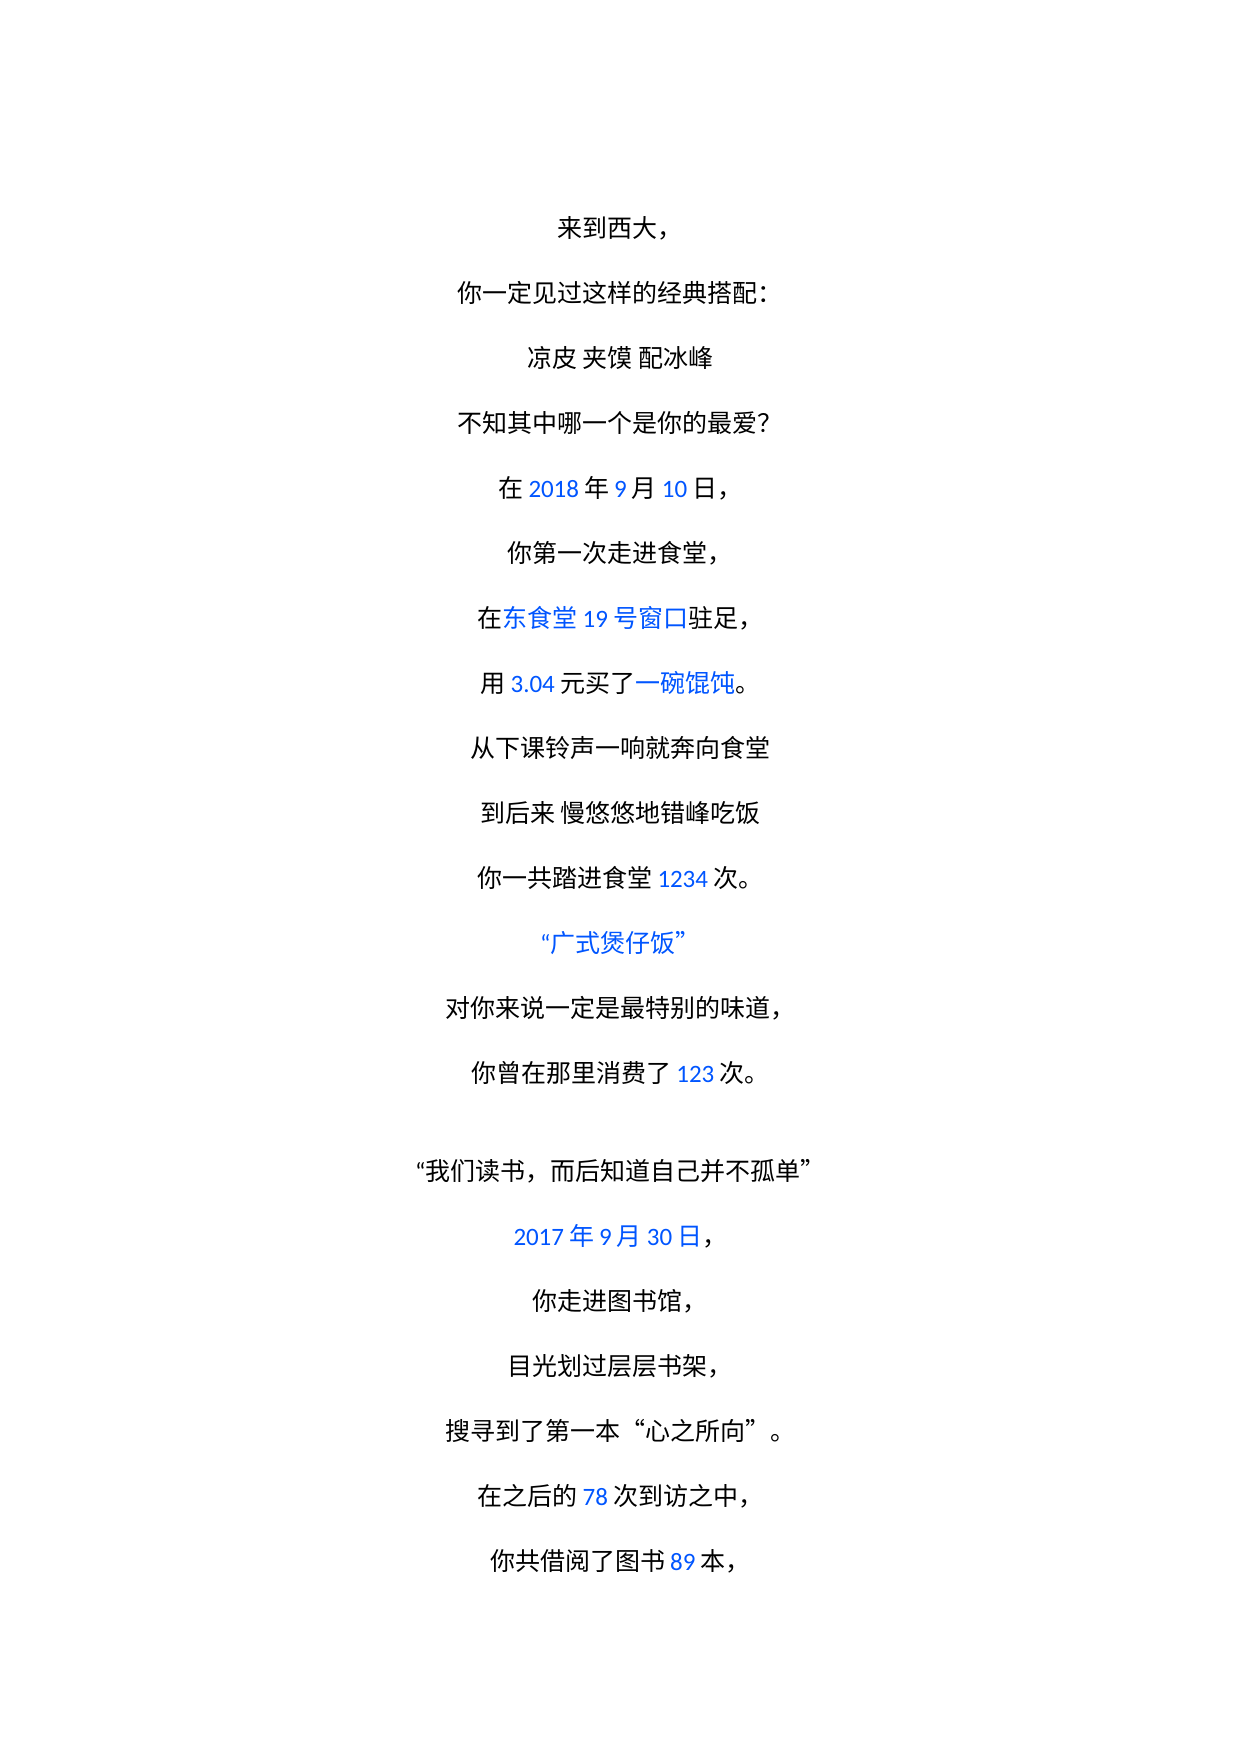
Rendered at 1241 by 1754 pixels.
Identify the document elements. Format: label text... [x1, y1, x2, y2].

text 在东食堂19号窗口驻足， [187, 584, 1053, 649]
text 搜寻到了第一本“心之所向”。 [187, 1397, 1053, 1462]
text 对你来说一定是最特别的味道， [187, 974, 1053, 1039]
text 在2018年9月10日， [187, 454, 1053, 519]
text 你走进图书馆， [187, 1267, 1053, 1332]
text 2017年9月30日， [187, 1202, 1053, 1267]
text 目光划过层层书架， [187, 1332, 1053, 1397]
text 到后来 慢悠悠地错峰吃饭 [187, 779, 1053, 844]
text 不知其中哪一个是你的最爱？ [187, 389, 1053, 454]
text 你一共踏进食堂1234次。 [187, 844, 1053, 909]
text 凉皮 夹馍 配冰峰 [187, 324, 1053, 389]
text 你第一次走进食堂， [187, 519, 1053, 584]
text “广式煲仔饭” [187, 909, 1053, 974]
text 你曾在那里消费了123次。 [187, 1039, 1053, 1104]
text 来到西大， [187, 194, 1053, 259]
text 在之后的78次到访之中， [187, 1462, 1053, 1527]
text 你一定见过这样的经典搭配： [187, 259, 1053, 324]
text 从下课铃声一响就奔向食堂 [187, 714, 1053, 779]
text 你共借阅了图书89本， [187, 1527, 1053, 1592]
text 用3.04元买了一碗馄饨。 [187, 649, 1053, 714]
text “我们读书，而后知道自己并不孤单” [187, 1137, 1053, 1202]
